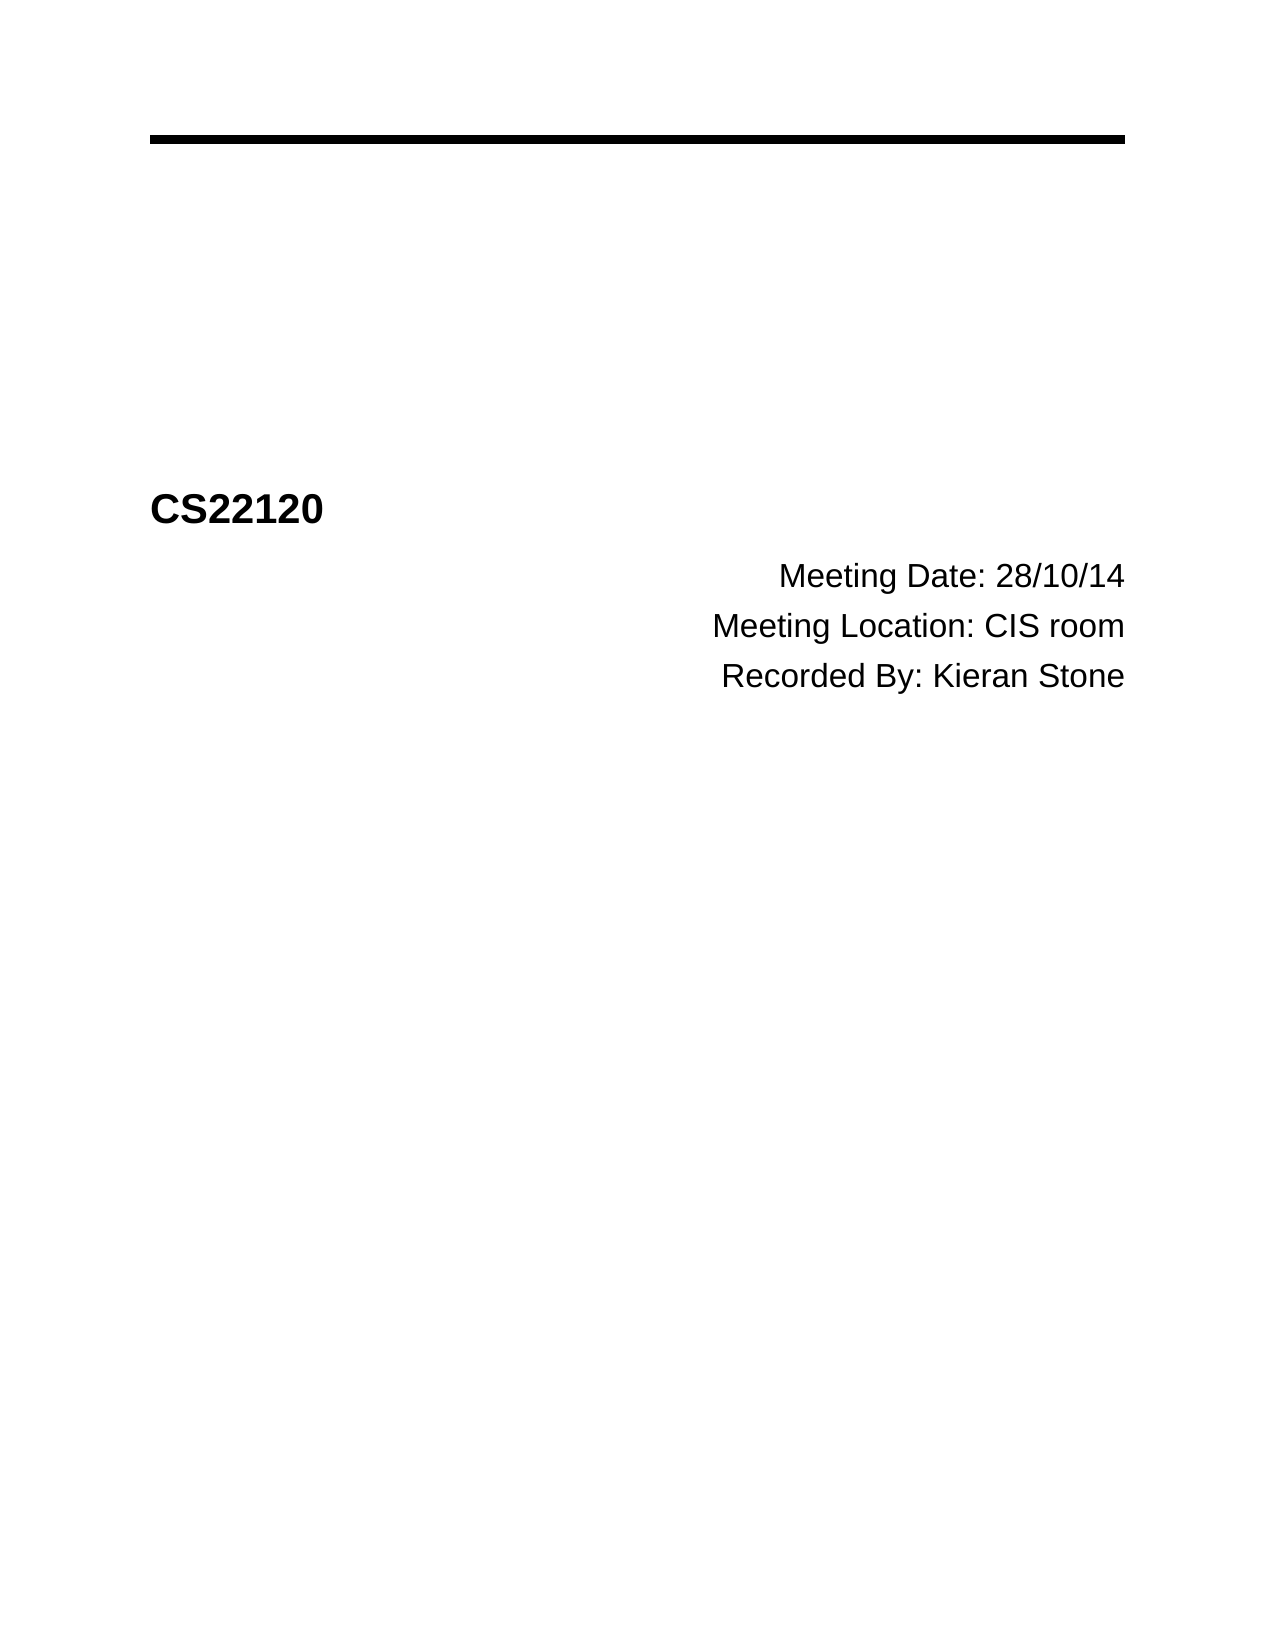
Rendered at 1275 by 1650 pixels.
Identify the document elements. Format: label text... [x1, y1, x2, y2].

subtitle Recorded By: Kieran Stone [150, 644, 1125, 694]
title Cs22120 [150, 484, 1125, 532]
subtitle Meeting Location: CIS room [150, 594, 1125, 644]
subtitle Meeting Date: 28/10/14 [150, 544, 1125, 594]
